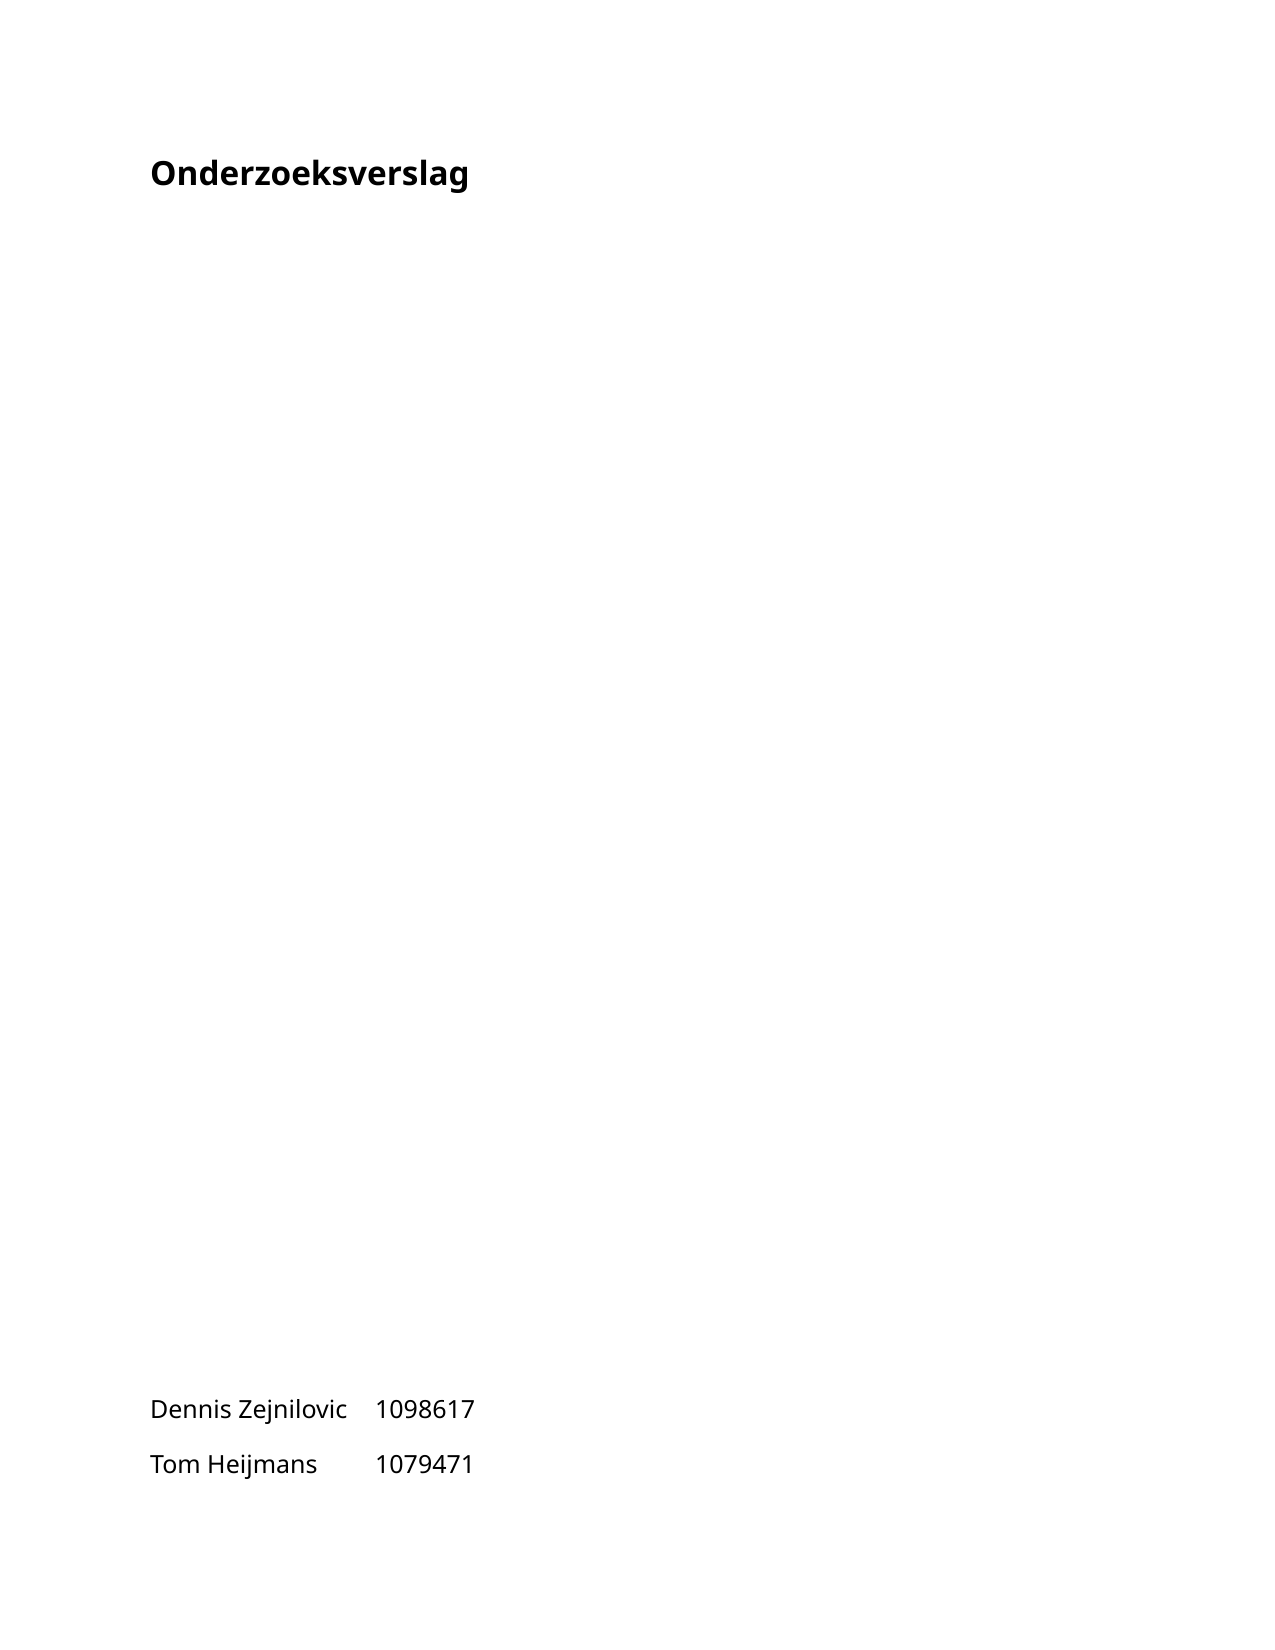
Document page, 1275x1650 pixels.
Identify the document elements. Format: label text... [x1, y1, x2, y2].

text Dennis Zejnilovic 1098617 [150, 1391, 1125, 1425]
text Tom Heijmans 1079471 [150, 1447, 1125, 1481]
text Onderzoeksverslag [150, 150, 1125, 195]
